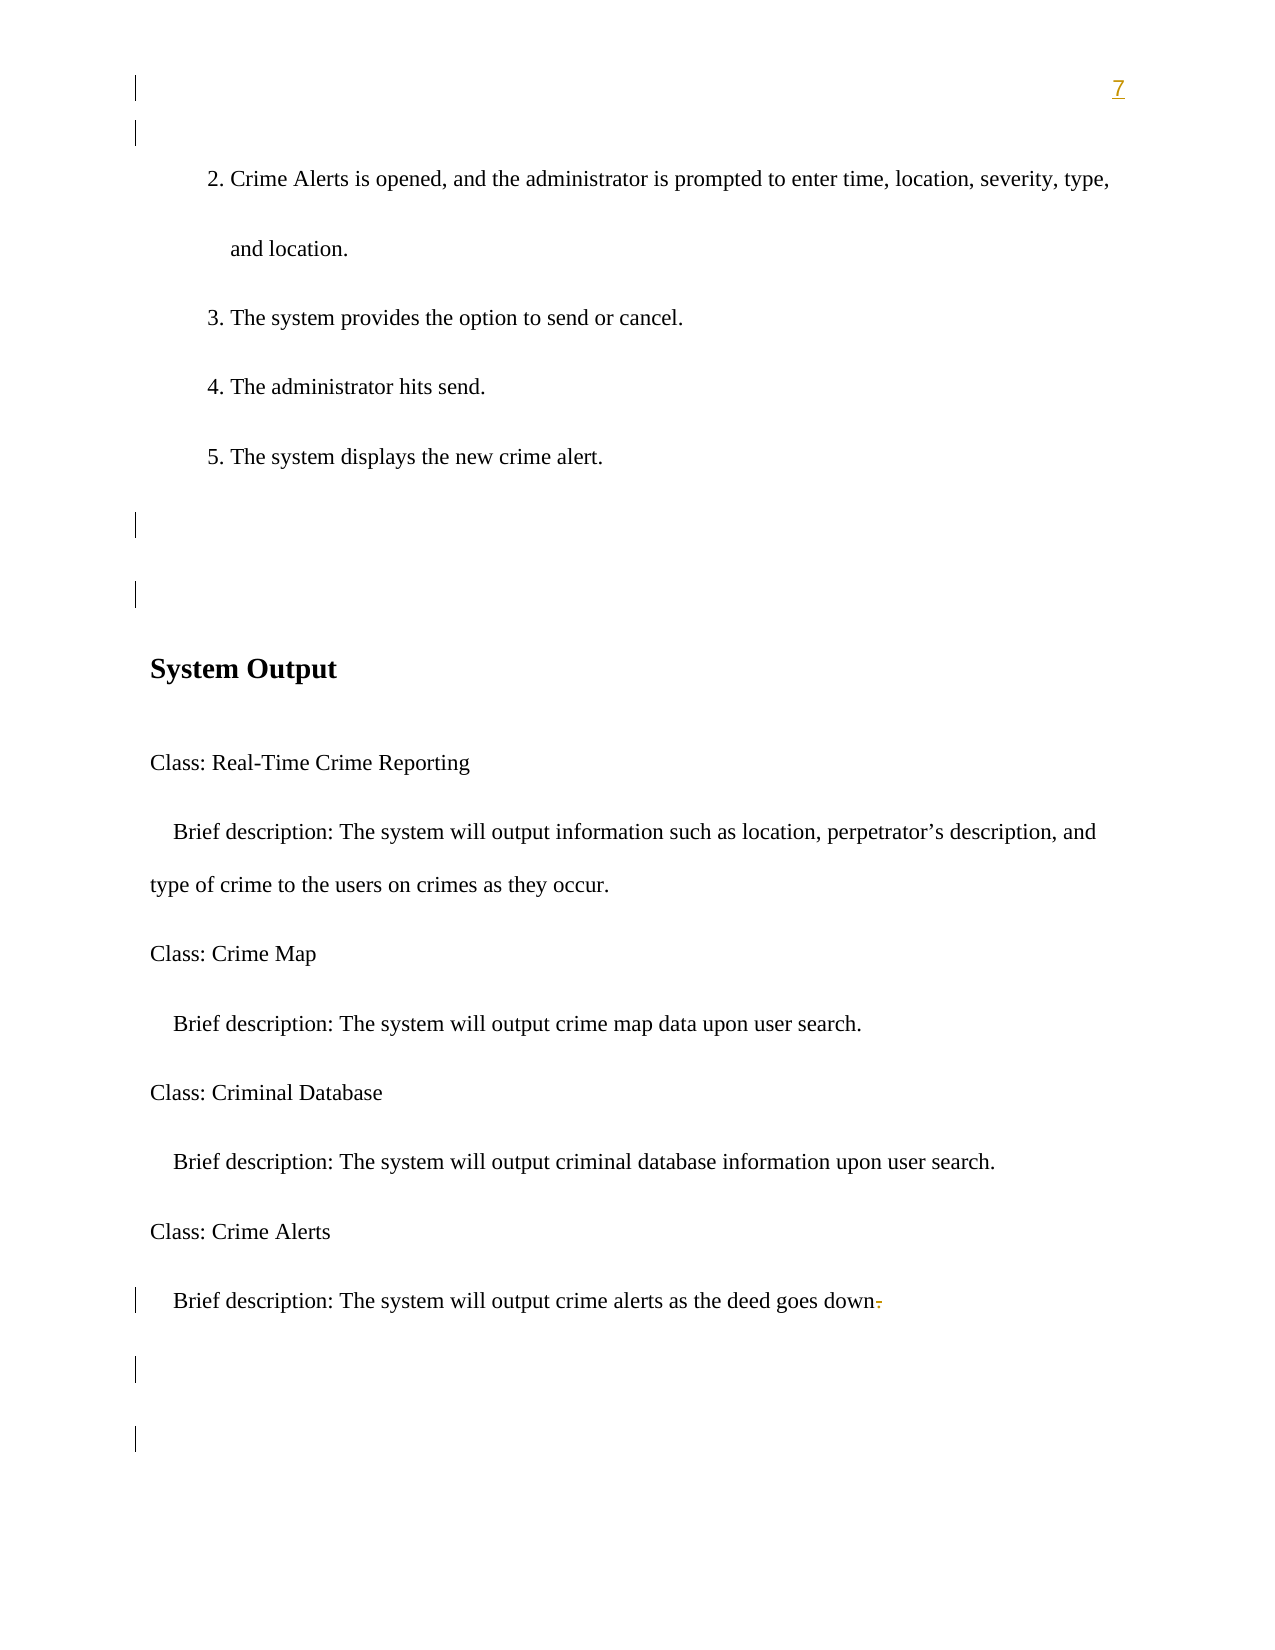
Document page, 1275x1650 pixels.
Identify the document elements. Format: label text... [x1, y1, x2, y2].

text Brief description: The system will output information such as location, perpetrator’s description, and type of crime to the users on crimes as they occur. [150, 818, 1125, 897]
text Brief description: The system will output criminal database information upon user search. [150, 1148, 1125, 1175]
text and location. [150, 234, 1125, 261]
text Class: Criminal Database [150, 1079, 1125, 1105]
text System Output [150, 651, 1125, 684]
text 5. The system displays the new crime alert. [150, 443, 1125, 469]
text 3. The system provides the option to send or cancel. [150, 304, 1125, 330]
text Class: Real-Time Crime Reporting [150, 749, 1125, 775]
text 4. The administrator hits send. [150, 373, 1125, 400]
text Class: Crime Map [150, 940, 1125, 967]
text Brief description: The system will output crime map data upon user search. [150, 1009, 1125, 1036]
text 2. Crime Alerts is opened, and the administrator is prompted to enter time, location, severity, type, [150, 165, 1125, 192]
text Brief description: The system will output crime alerts as the deed goes down [150, 1287, 1125, 1313]
text Class: Crime Alerts [150, 1218, 1125, 1244]
